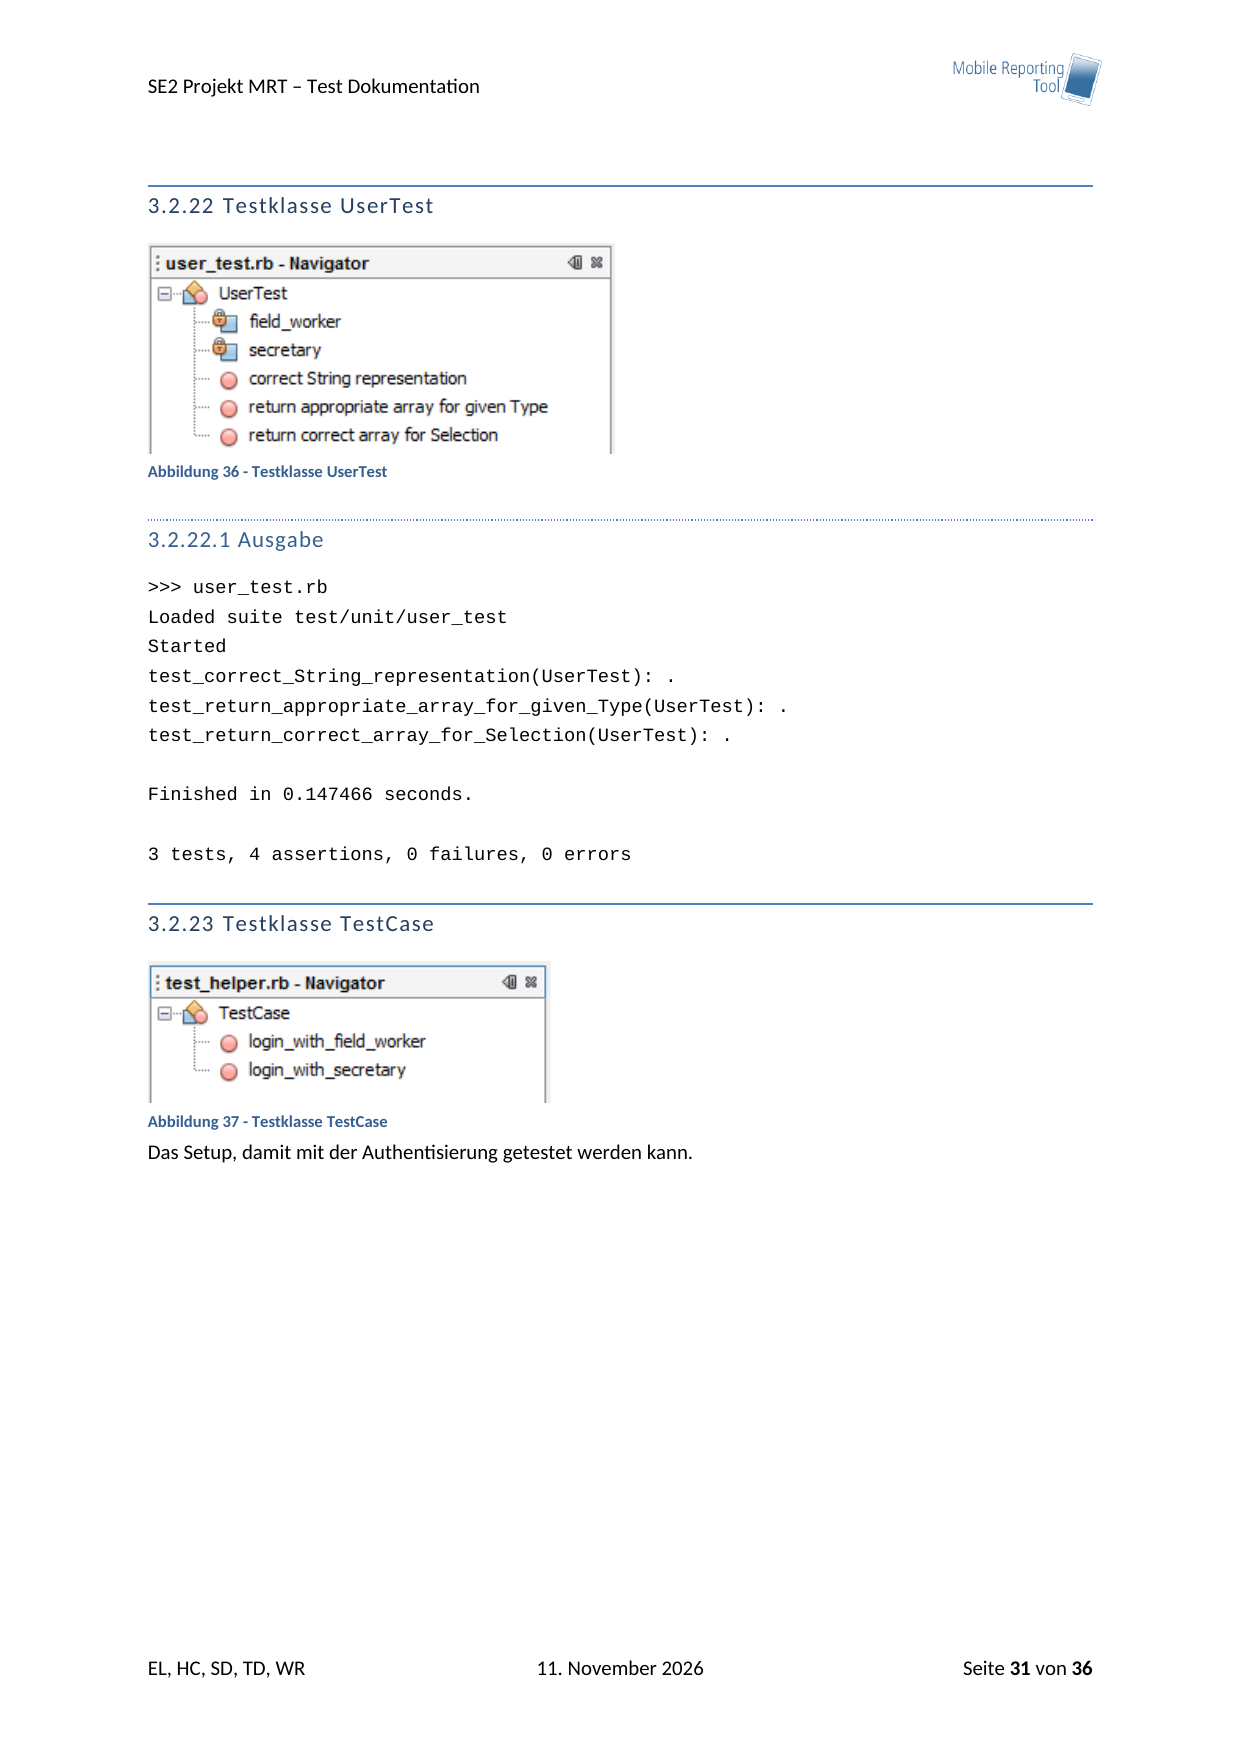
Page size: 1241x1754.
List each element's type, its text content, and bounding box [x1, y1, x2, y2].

subtitle Testklasse UserTest [148, 187, 1093, 219]
picture [147, 961, 551, 1103]
picture [147, 243, 615, 454]
text Loaded suite test/unit/user_test [148, 608, 1093, 629]
text Das Setup, damit mit der Authentisierung getestet werden kann. [148, 1139, 1093, 1165]
text Abbildung 36 - Testklasse UserTest [148, 462, 1093, 482]
text 3 tests, 4 assertions, 0 failures, 0 errors [148, 844, 1093, 866]
text Abbildung 37 - Testklasse TestCase [148, 1111, 1093, 1131]
text >>> user_test.rb [148, 578, 1093, 599]
text test_return_correct_array_for_Selection(UserTest): . [148, 726, 1093, 747]
subtitle Testklasse TestCase [148, 905, 1093, 937]
picture [946, 48, 1103, 109]
text test_correct_String_representation(UserTest): . [148, 667, 1093, 688]
text test_return_appropriate_array_for_given_Type(UserTest): . [148, 696, 1093, 718]
text Finished in 0.147466 seconds. [148, 785, 1093, 806]
text Started [148, 637, 1093, 658]
subtitle Ausgabe [148, 519, 1093, 553]
